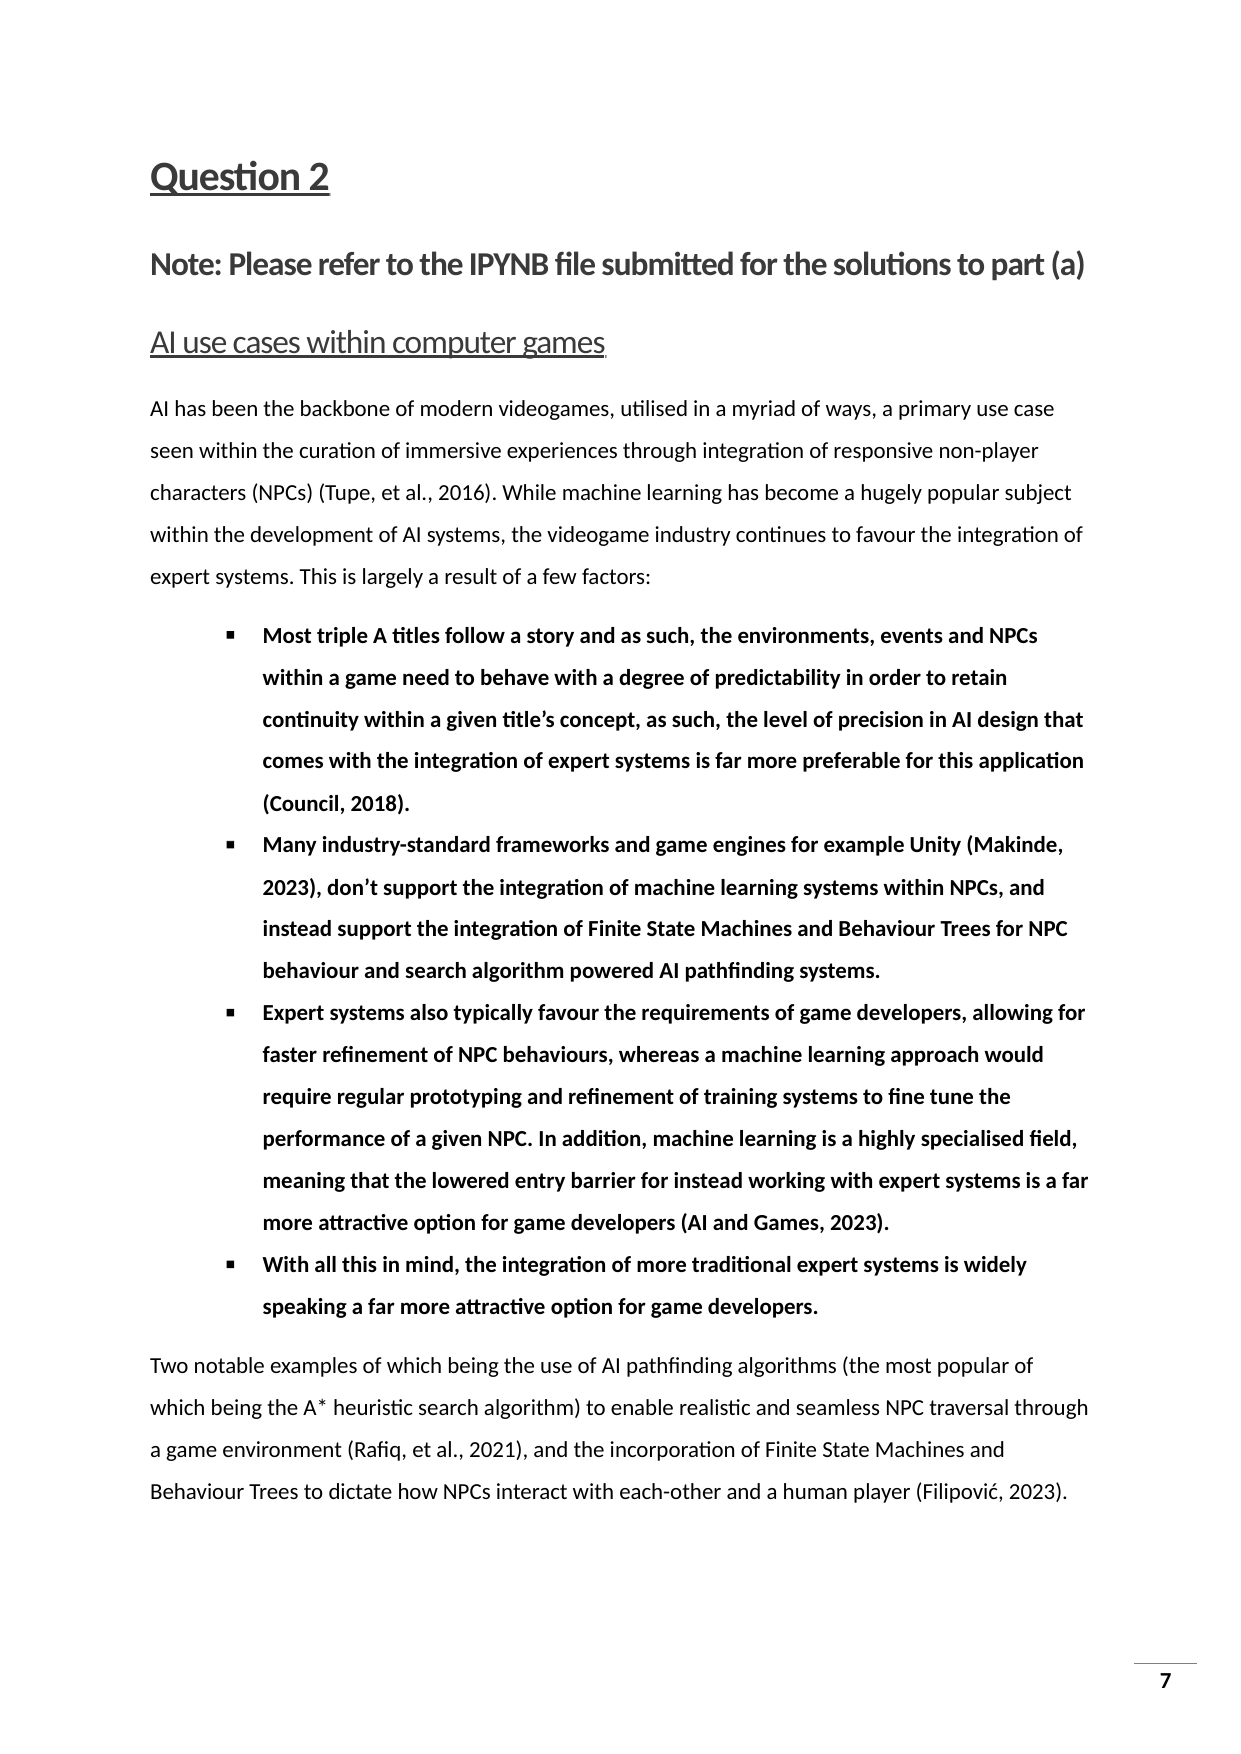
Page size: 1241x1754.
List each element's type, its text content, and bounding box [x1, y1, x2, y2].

subtitle AI use cases within computer games [150, 321, 1090, 361]
list Many industry-standard frameworks and game engines for example Unity (Makinde, 2023), don’t support the integration of machine learning systems within NPCs, and instead support the integration of Finite State Machines and Behaviour Trees for NPC behaviour and search algorithm powered AI pathfinding systems. [225, 831, 1090, 984]
list With all this in mind, the integration of more traditional expert systems is widely speaking a far more attractive option for game developers. [225, 1250, 1090, 1320]
subtitle Note: Please refer to the IPYNB file submitted for the solutions to part (a) [150, 243, 1090, 284]
text Two notable examples of which being the use of AI pathfinding algorithms (the most popular of which being the A* heuristic search algorithm) to enable realistic and seamless NPC traversal through a game environment (Rafiq, et al., 2021), and the incorporation of Finite State Machines and Behaviour Trees to dictate how NPCs interact with each-other and a human player (Filipović, 2023). [150, 1351, 1090, 1505]
list Expert systems also typically favour the requirements of game developers, allowing for faster refinement of NPC behaviours, whereas a machine learning approach would require regular prototyping and refinement of training systems to fine tune the performance of a given NPC. In addition, machine learning is a highly specialised field, meaning that the lowered entry barrier for instead working with expert systems is a far more attractive option for game developers (AI and Games, 2023). [225, 998, 1090, 1236]
text AI has been the backbone of modern videogames, utilised in a myriad of ways, a primary use case seen within the curation of immersive experiences through integration of responsive non-player characters (NPCs) (Tupe, et al., 2016). While machine learning has become a hugely popular subject within the development of AI systems, the videogame industry continues to favour the integration of expert systems. This is largely a result of a few factors: [150, 394, 1090, 590]
subtitle Question 2 [150, 150, 1090, 201]
list Most triple A titles follow a story and as such, the environments, events and NPCs within a game need to behave with a degree of predictability in order to retain continuity within a given title’s concept, as such, the level of precision in AI design that comes with the integration of expert systems is far more preferable for this application (Council, 2018). [225, 621, 1090, 817]
